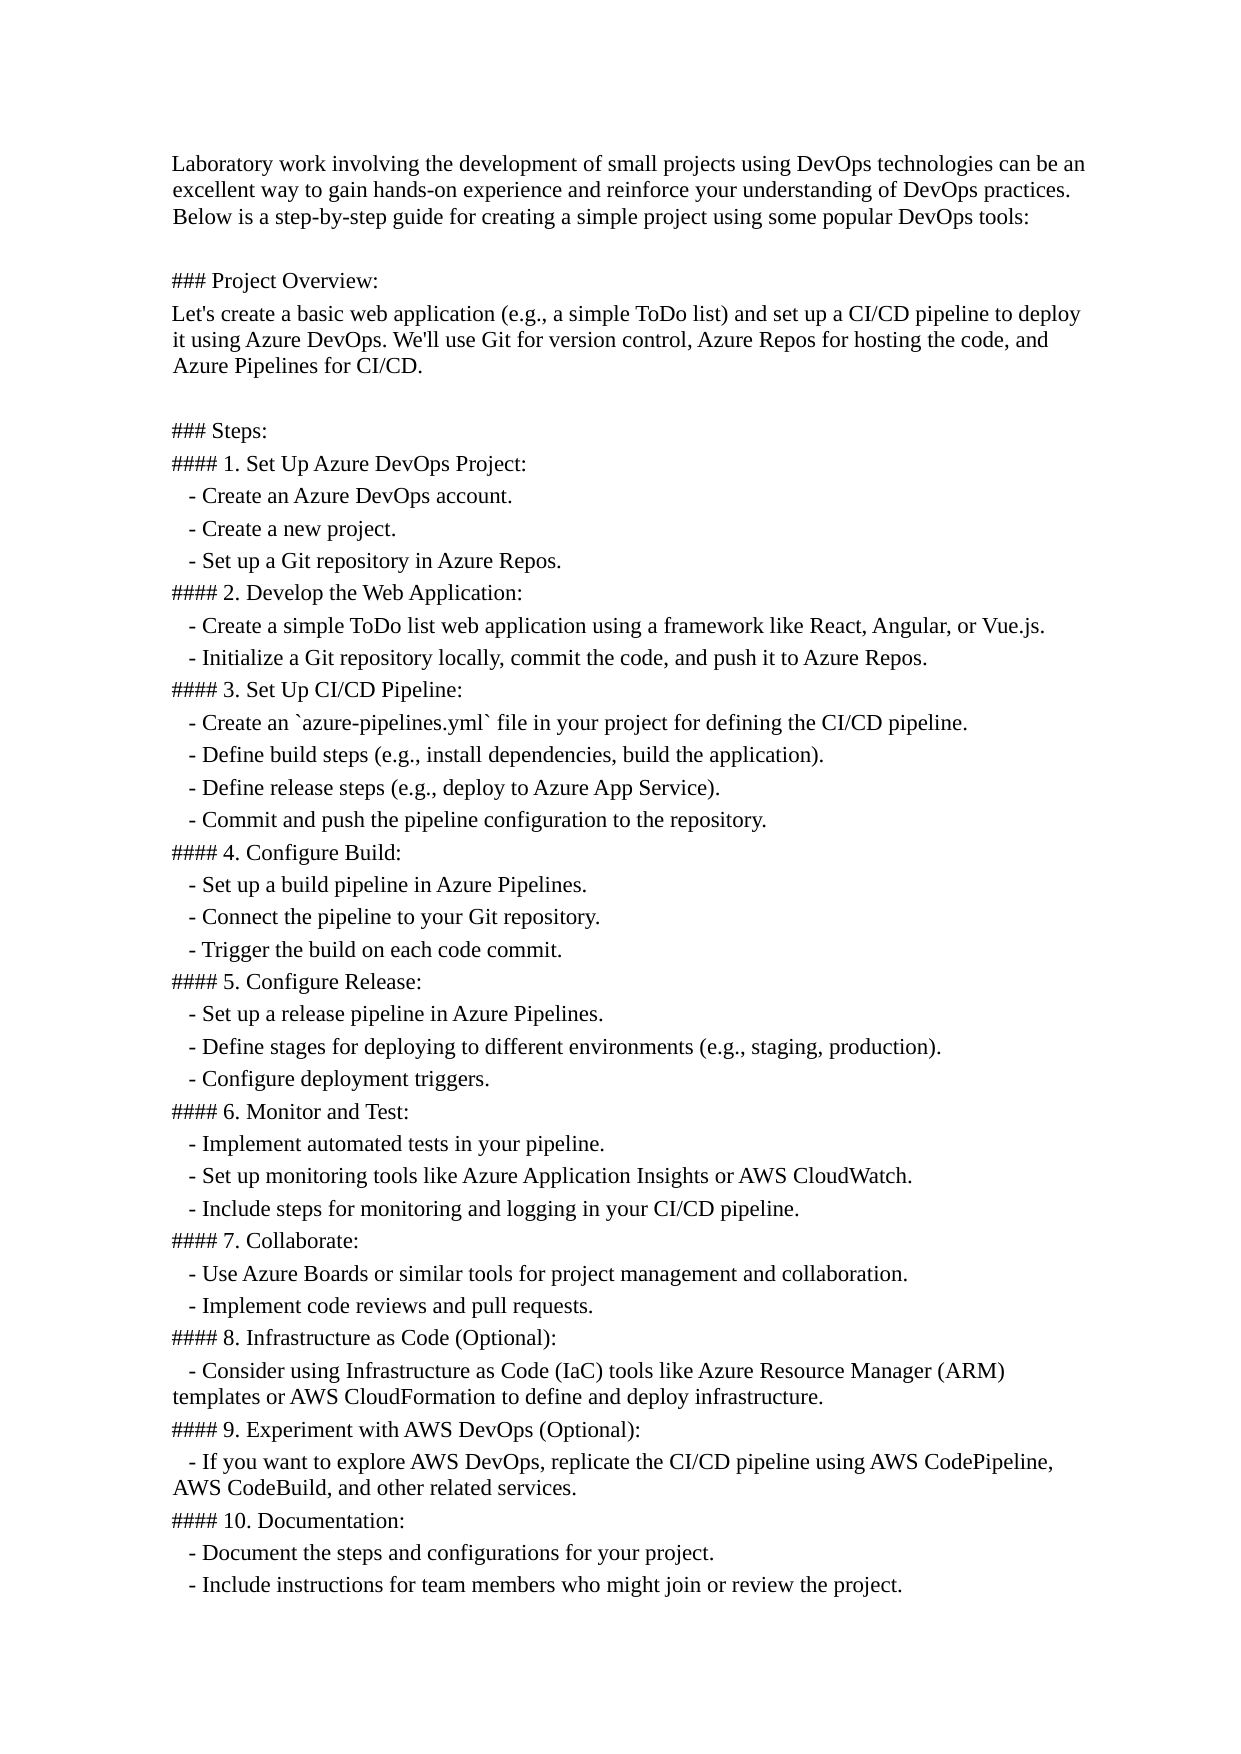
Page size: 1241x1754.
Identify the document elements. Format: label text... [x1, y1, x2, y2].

text - Set up monitoring tools like Azure Application Insights or AWS CloudWatch. [171, 1162, 1090, 1189]
text - Configure deployment triggers. [171, 1065, 1090, 1092]
text - Define stages for deploying to different environments (e.g., staging, production). [171, 1033, 1090, 1059]
text - Include instructions for team members who might join or review the project. [171, 1572, 1090, 1598]
text Laboratory work involving the development of small projects using DevOps technologies can be an excellent way to gain hands-on experience and reinforce your understanding of DevOps practices. Below is a step-by-step guide for creating a simple project using some popular DevOps tools: [171, 150, 1090, 229]
text ### Project Overview: [171, 267, 1090, 294]
text #### 9. Experiment with AWS DevOps (Optional): [171, 1416, 1090, 1442]
text - Implement automated tests in your pipeline. [171, 1130, 1090, 1156]
text - Trigger the build on each code commit. [171, 936, 1090, 962]
text - Create a new project. [171, 514, 1090, 541]
text - Set up a release pipeline in Azure Pipelines. [171, 1001, 1090, 1027]
text - If you want to explore AWS DevOps, replicate the CI/CD pipeline using AWS CodePipeline, AWS CodeBuild, and other related services. [171, 1448, 1090, 1501]
text - Define build steps (e.g., install dependencies, build the application). [171, 741, 1090, 768]
text - Include steps for monitoring and logging in your CI/CD pipeline. [171, 1195, 1090, 1221]
text - Initialize a Git repository locally, commit the code, and push it to Azure Repos. [171, 644, 1090, 671]
text - Implement code reviews and pull requests. [171, 1292, 1090, 1318]
text - Define release steps (e.g., deploy to Azure App Service). [171, 774, 1090, 800]
text #### 5. Configure Release: [171, 968, 1090, 994]
text Let's create a basic web application (e.g., a simple ToDo list) and set up a CI/CD pipeline to deploy it using Azure DevOps. We'll use Git for version control, Azure Repos for hosting the code, and Azure Pipelines for CI/CD. [171, 300, 1090, 379]
text - Set up a Git repository in Azure Repos. [171, 547, 1090, 573]
text #### 8. Infrastructure as Code (Optional): [171, 1324, 1090, 1351]
text - Set up a build pipeline in Azure Pipelines. [171, 871, 1090, 897]
text #### 7. Collaborate: [171, 1227, 1090, 1254]
text #### 3. Set Up CI/CD Pipeline: [171, 677, 1090, 703]
text - Create a simple ToDo list web application using a framework like React, Angular, or Vue.js. [171, 612, 1090, 638]
text #### 6. Monitor and Test: [171, 1098, 1090, 1124]
text #### 2. Develop the Web Application: [171, 579, 1090, 606]
text - Create an Azure DevOps account. [171, 482, 1090, 508]
text - Connect the pipeline to your Git repository. [171, 903, 1090, 930]
text - Commit and push the pipeline configuration to the repository. [171, 806, 1090, 832]
text #### 4. Configure Build: [171, 838, 1090, 865]
text #### 1. Set Up Azure DevOps Project: [171, 450, 1090, 476]
text - Document the steps and configurations for your project. [171, 1539, 1090, 1566]
text #### 10. Documentation: [171, 1507, 1090, 1533]
text ### Steps: [171, 417, 1090, 444]
text - Create an `azure-pipelines.yml` file in your project for defining the CI/CD pipeline. [171, 709, 1090, 735]
text - Use Azure Boards or similar tools for project management and collaboration. [171, 1260, 1090, 1286]
text - Consider using Infrastructure as Code (IaC) tools like Azure Resource Manager (ARM) templates or AWS CloudFormation to define and deploy infrastructure. [171, 1357, 1090, 1409]
